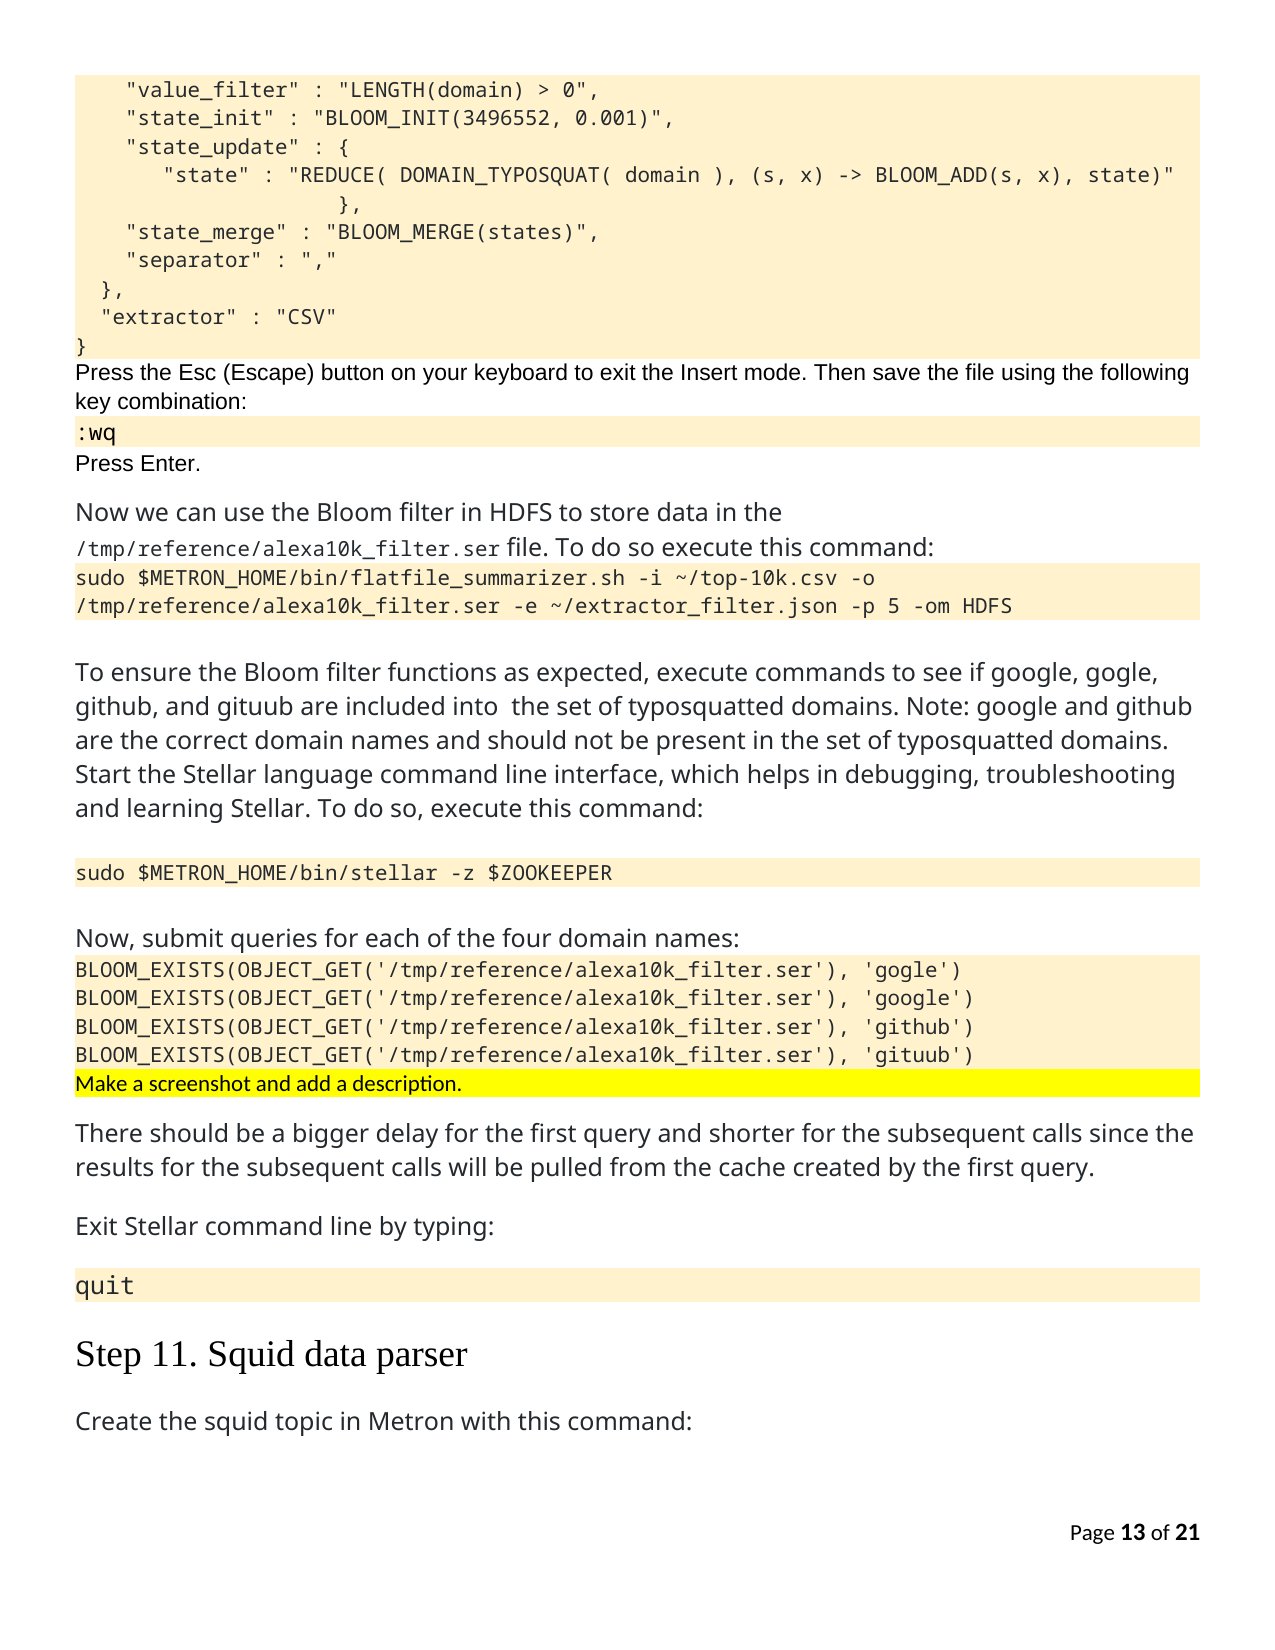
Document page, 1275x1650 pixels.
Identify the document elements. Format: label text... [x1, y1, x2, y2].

text BLOOM_EXISTS(OBJECT_GET('/tmp/reference/alexa10k_filter.ser'), 'gituub') [75, 1040, 1200, 1069]
text "state_update" : { [75, 132, 1200, 160]
text "separator" : "," [75, 246, 1200, 274]
text "value_filter" : "LENGTH(domain) > 0", [75, 75, 1200, 103]
text "state" : "REDUCE( DOMAIN_TYPOSQUAT( domain ), (s, x) -> BLOOM_ADD(s, x), state)" [75, 160, 1200, 189]
text Make a screenshot and add a description. [75, 1069, 1200, 1097]
text BLOOM_EXISTS(OBJECT_GET('/tmp/reference/alexa10k_filter.ser'), 'google') [75, 983, 1200, 1012]
text Create the squid topic in Metron with this command: [75, 1403, 1200, 1437]
text } [75, 331, 1200, 359]
text "state_merge" : "BLOOM_MERGE(states)", [75, 217, 1200, 246]
text quit [75, 1268, 1200, 1302]
text }, [75, 189, 1200, 217]
text Now we can use the Bloom filter in HDFS to store data in the /tmp/reference/alexa10k_filter.ser file. To do so execute this command: [75, 495, 1200, 563]
text sudo $METRON_HOME/bin/stellar -z $ZOOKEEPER [75, 858, 1200, 887]
text "extractor" : "CSV" [75, 302, 1200, 331]
text Start the Stellar language command line interface, which helps in debugging, troubleshooting and learning Stellar. To do so, execute this command: [75, 756, 1200, 824]
subtitle Step 11. Squid data parser [75, 1331, 1200, 1374]
text Now, submit queries for each of the four domain names: [75, 921, 1200, 955]
text Exit Stellar command line by typing: [75, 1209, 1200, 1243]
text BLOOM_EXISTS(OBJECT_GET('/tmp/reference/alexa10k_filter.ser'), 'github') [75, 1012, 1200, 1040]
text To ensure the Bloom filter functions as expected, execute commands to see if google, gogle, github, and gituub are included into the set of typosquatted domains. Note: google and github are the correct domain names and should not be present in the set of typosquatted domains. [75, 654, 1200, 756]
text There should be a bigger delay for the first query and shorter for the subsequent calls since the results for the subsequent calls will be pulled from the cache created by the first query. [75, 1116, 1200, 1184]
text sudo $METRON_HOME/bin/flatfile_summarizer.sh -i ~/top-10k.csv -o /tmp/reference/alexa10k_filter.ser -e ~/extractor_filter.json -p 5 -om HDFS [75, 563, 1200, 620]
text Press Enter. [75, 450, 1200, 476]
text "state_init" : "BLOOM_INIT(3496552, 0.001)", [75, 103, 1200, 132]
text :wq [75, 416, 1200, 447]
text Press the Esc (Escape) button on your keyboard to exit the Insert mode. Then save the file using the following key combination: [75, 359, 1200, 414]
text BLOOM_EXISTS(OBJECT_GET('/tmp/reference/alexa10k_filter.ser'), 'gogle') [75, 955, 1200, 983]
text }, [75, 274, 1200, 302]
